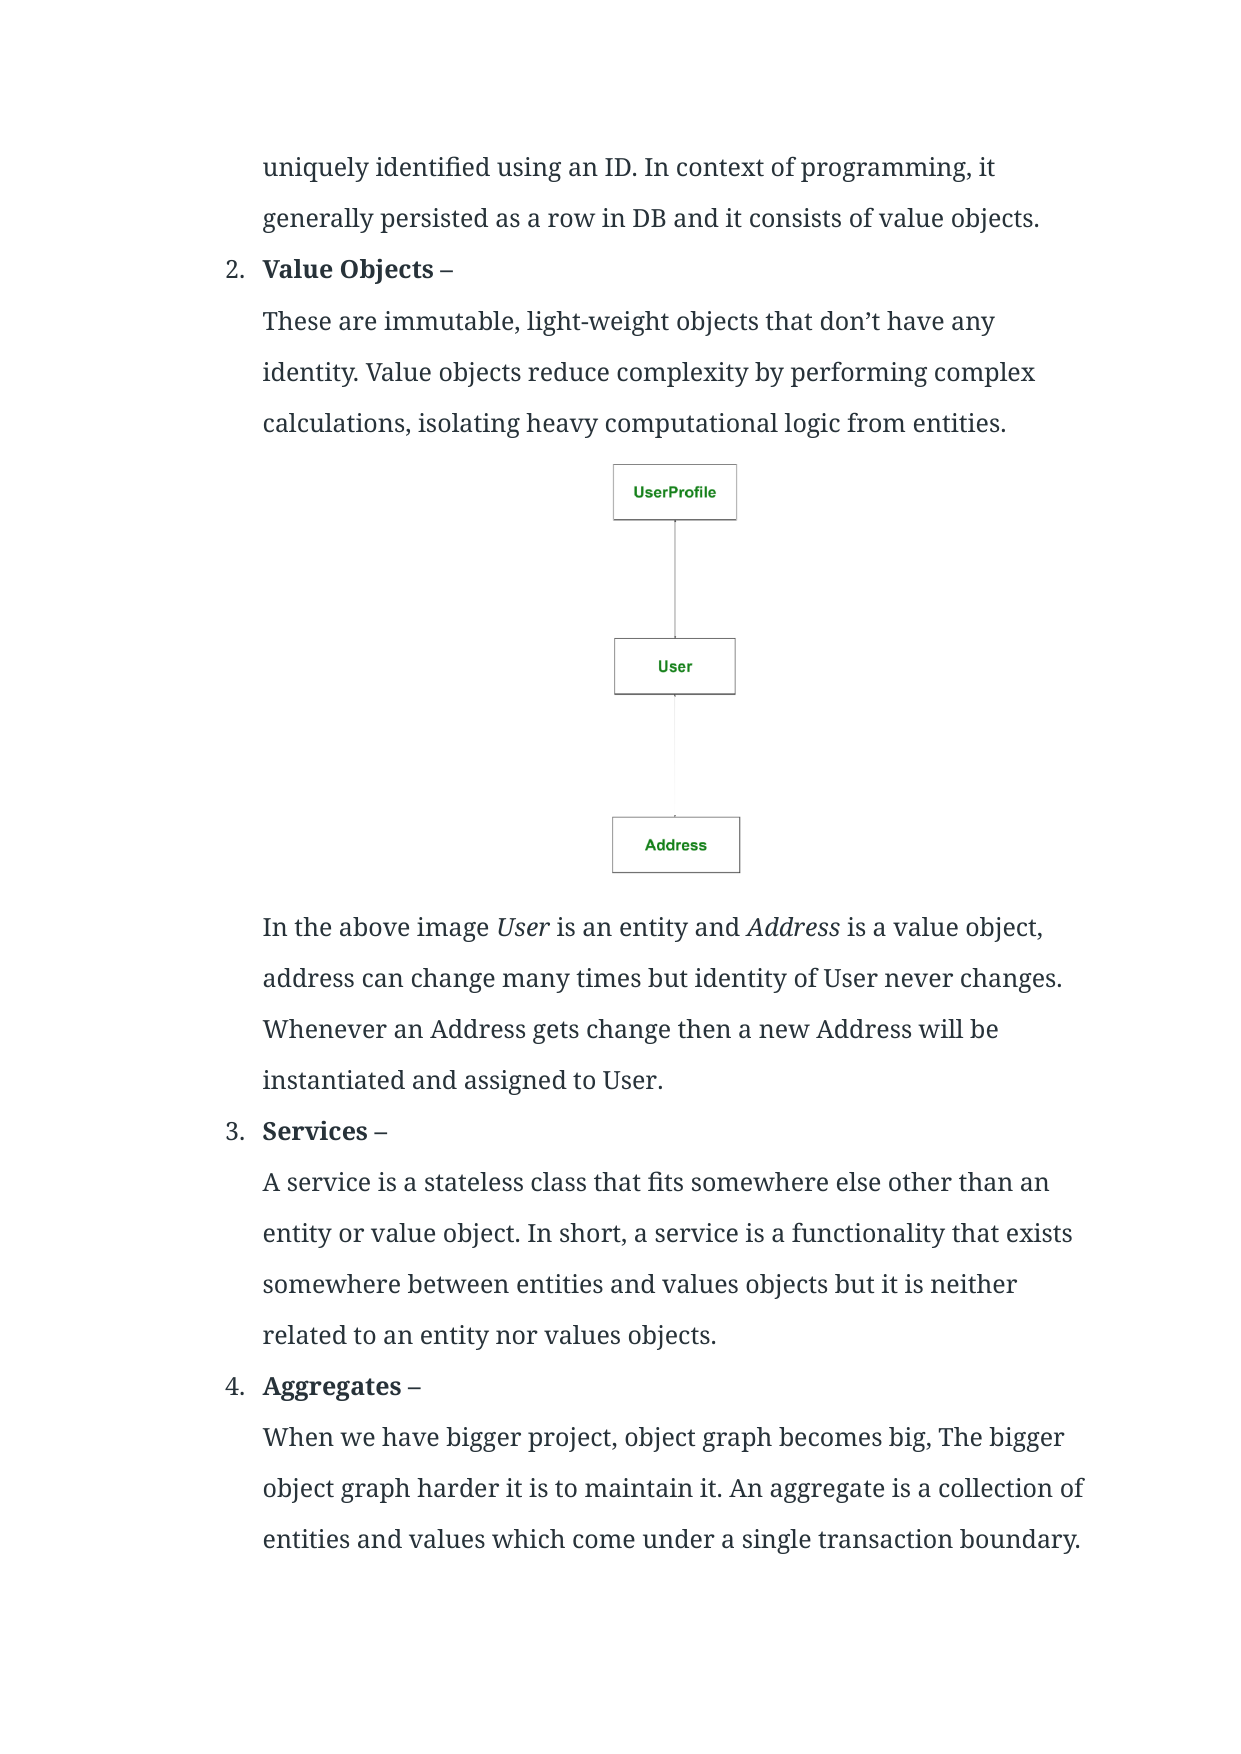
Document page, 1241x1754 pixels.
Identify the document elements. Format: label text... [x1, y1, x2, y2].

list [225, 150, 1090, 235]
list Services – A service is a stateless class that fits somewhere else other than an entity or value object. In short, a service is a functionality that exists somewhere between entities and values objects but it is neither related to an entity nor values objects. [225, 1114, 1090, 1352]
text In the above image User is an entity and Address is a value object, address can change many times but identity of User never changes. Whenever an Address gets change then a new Address will be instantiated and assigned to User. [262, 909, 1090, 1097]
picture [600, 456, 753, 880]
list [225, 1369, 1090, 1556]
list Value Objects – These are immutable, light-weight objects that don’t have any identity. Value objects reduce complexity by performing complex calculations, isolating heavy computational logic from entities. [225, 252, 1090, 439]
